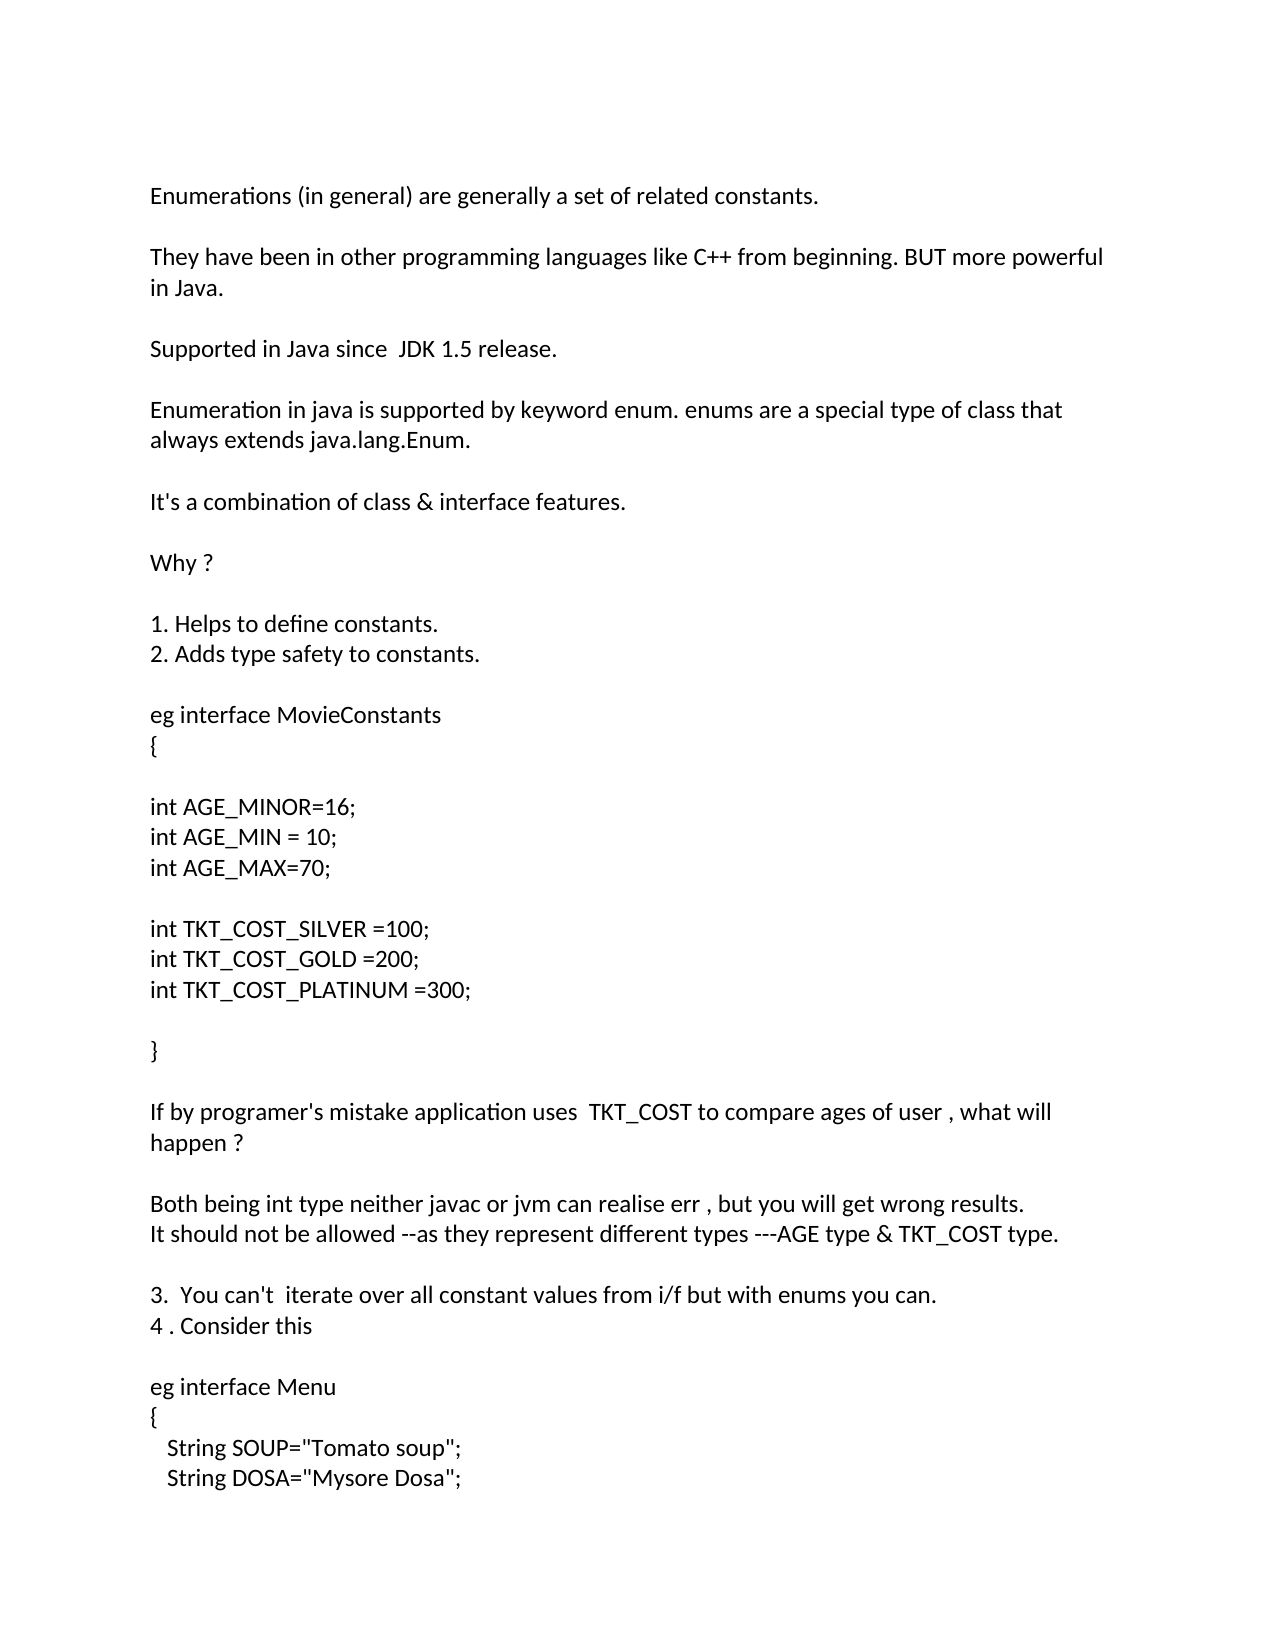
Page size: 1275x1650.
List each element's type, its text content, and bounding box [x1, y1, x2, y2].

text int AGE_MINOR=16; [150, 791, 1125, 821]
text eg interface MovieConstants [150, 699, 1125, 730]
text int TKT_COST_SILVER =100; [150, 913, 1125, 943]
text Both being int type neither javac or jvm can realise err , but you will get wrong results. [150, 1188, 1125, 1218]
text Supported in Java since JDK 1.5 release. [150, 333, 1125, 364]
text int AGE_MAX=70; [150, 852, 1125, 882]
text 3. You can't iterate over all constant values from i/f but with enums you can. [150, 1279, 1125, 1310]
text int TKT_COST_GOLD =200; [150, 943, 1125, 974]
text Enumeration in java is supported by keyword enum. enums are a special type of class that always extends java.lang.Enum. [150, 394, 1125, 455]
text If by programer's mistake application uses TKT_COST to compare ages of user , what will happen ? [150, 1096, 1125, 1157]
text Enumerations (in general) are generally a set of related constants. [150, 181, 1125, 211]
text eg interface Menu [150, 1371, 1125, 1401]
text It should not be allowed --as they represent different types ---AGE type & TKT_COST type. [150, 1218, 1125, 1249]
text { [150, 730, 1125, 760]
text Why ? [150, 547, 1125, 577]
text int AGE_MIN = 10; [150, 821, 1125, 852]
text String DOSA="Mysore Dosa"; [150, 1462, 1125, 1493]
text } [150, 1035, 1125, 1066]
text String SOUP="Tomato soup"; [150, 1432, 1125, 1462]
text 2. Adds type safety to constants. [150, 638, 1125, 669]
text 1. Helps to define constants. [150, 608, 1125, 638]
text int TKT_COST_PLATINUM =300; [150, 974, 1125, 1004]
text They have been in other programming languages like C++ from beginning. BUT more powerful in Java. [150, 242, 1125, 303]
text 4 . Consider this [150, 1310, 1125, 1340]
text { [150, 1401, 1125, 1432]
text It's a combination of class & interface features. [150, 486, 1125, 516]
